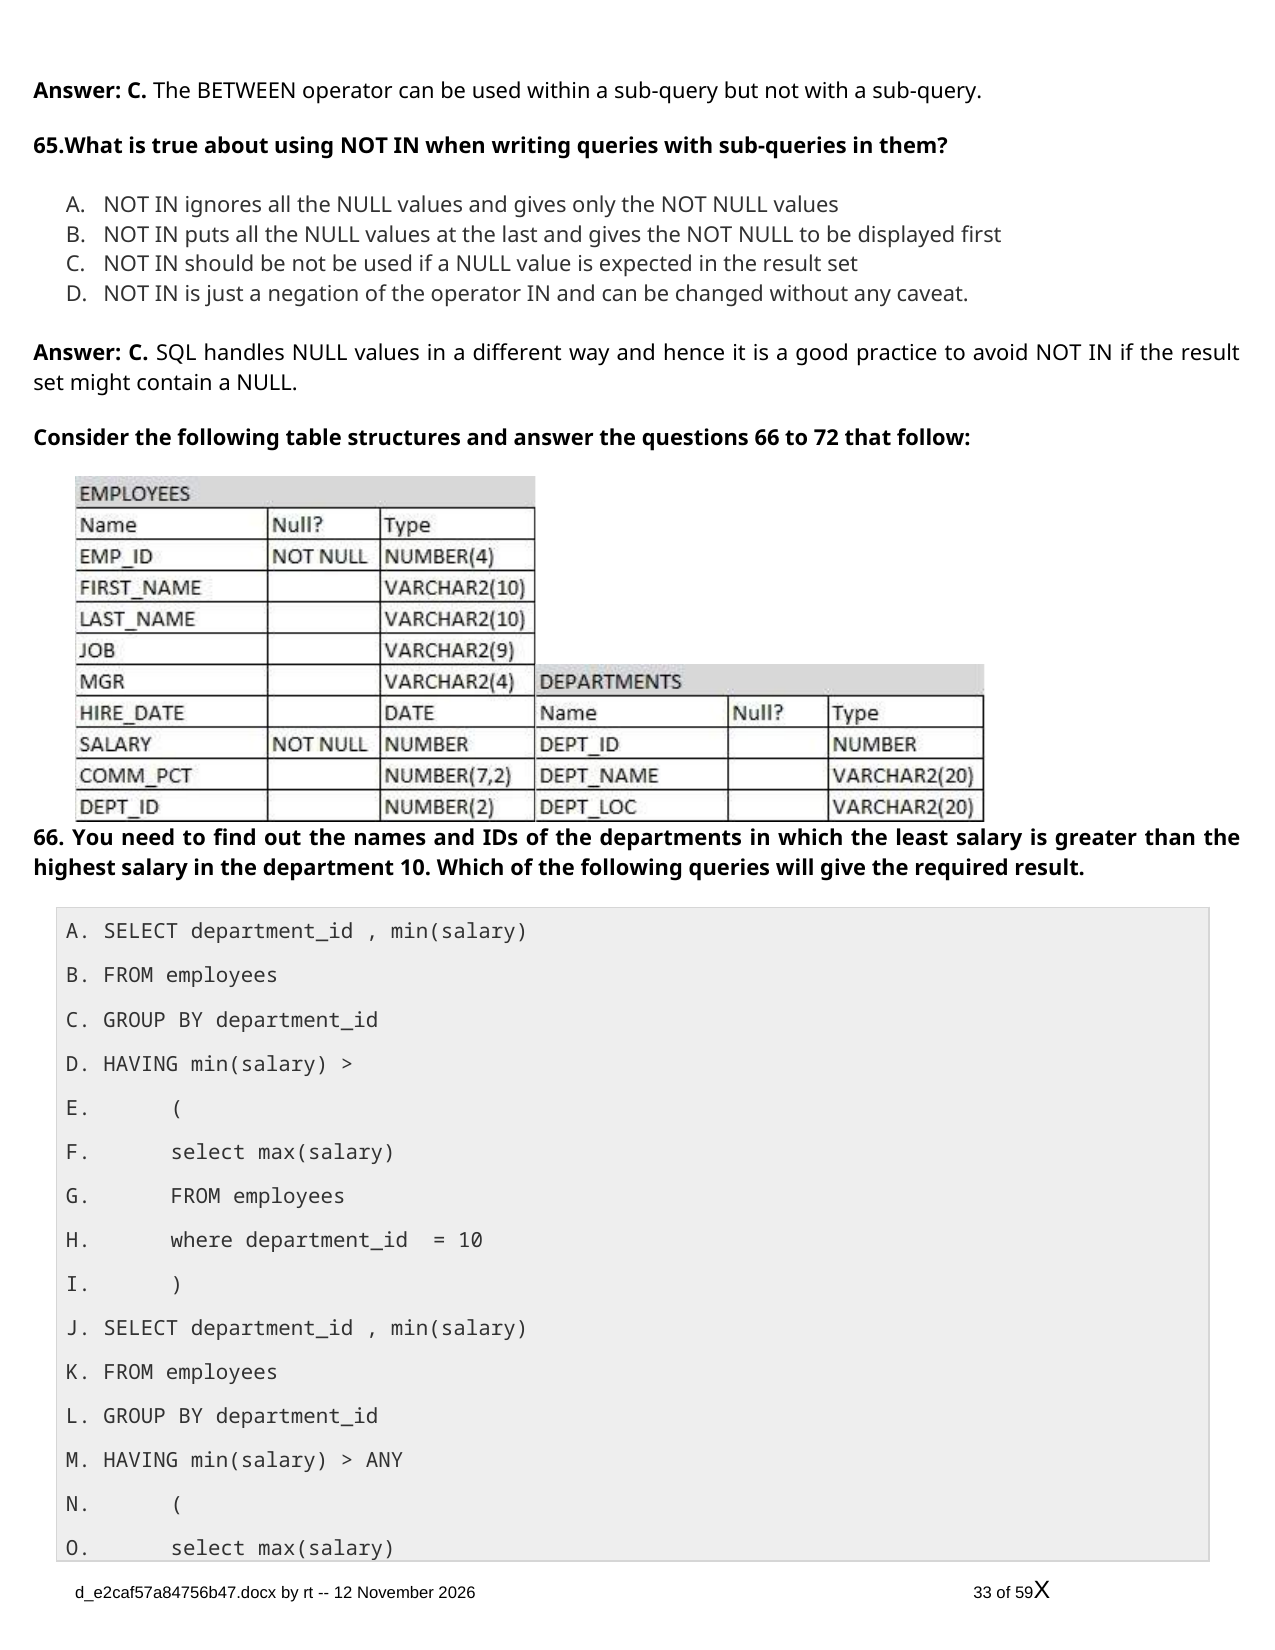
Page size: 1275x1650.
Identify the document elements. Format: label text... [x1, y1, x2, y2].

text 65.What is true about using NOT IN when writing queries with sub-queries in them? [33, 130, 1242, 159]
list HAVING min(salary) > ANY [57, 1435, 1208, 1474]
list select max(salary) [57, 1127, 1208, 1165]
list HAVING min(salary) > [57, 1039, 1208, 1077]
list NOT IN should be not be used if a NULL value is expected in the result set [66, 248, 1200, 278]
text Answer: C. SQL handles NULL values in a different way and hence it is a good practice to avoid NOT IN if the result set might contain a NULL. [33, 337, 1242, 397]
list FROM employees [57, 1347, 1208, 1386]
text Consider the following table structures and answer the questions 66 to 72 that follow: [33, 422, 1242, 451]
text 66. You need to find out the names and IDs of the departments in which the least salary is greater than the highest salary in the department 10. Which of the following queries will give the required result. [33, 822, 1242, 882]
list select max(salary) [57, 1523, 1208, 1560]
list NOT IN is just a negation of the operator IN and can be changed without any caveat. [66, 278, 1200, 308]
list SELECT department_id , min(salary) [57, 908, 1208, 945]
text Answer: C. The BETWEEN operator can be used within a sub-query but not with a sub-query. [33, 75, 1242, 105]
list SELECT department_id , min(salary) [57, 1303, 1208, 1342]
list FROM employees [57, 1171, 1208, 1209]
list FROM employees [57, 951, 1208, 989]
picture [75, 476, 986, 822]
list GROUP BY department_id [57, 1391, 1208, 1430]
list ) [57, 1259, 1208, 1297]
list GROUP BY department_id [57, 995, 1208, 1033]
list ( [57, 1083, 1208, 1121]
list where department_id = 10 [57, 1215, 1208, 1253]
list ( [57, 1479, 1208, 1518]
list NOT IN puts all the NULL values at the last and gives the NOT NULL to be displayed first [66, 218, 1200, 248]
list NOT IN ignores all the NULL values and gives only the NOT NULL values [66, 189, 1200, 218]
